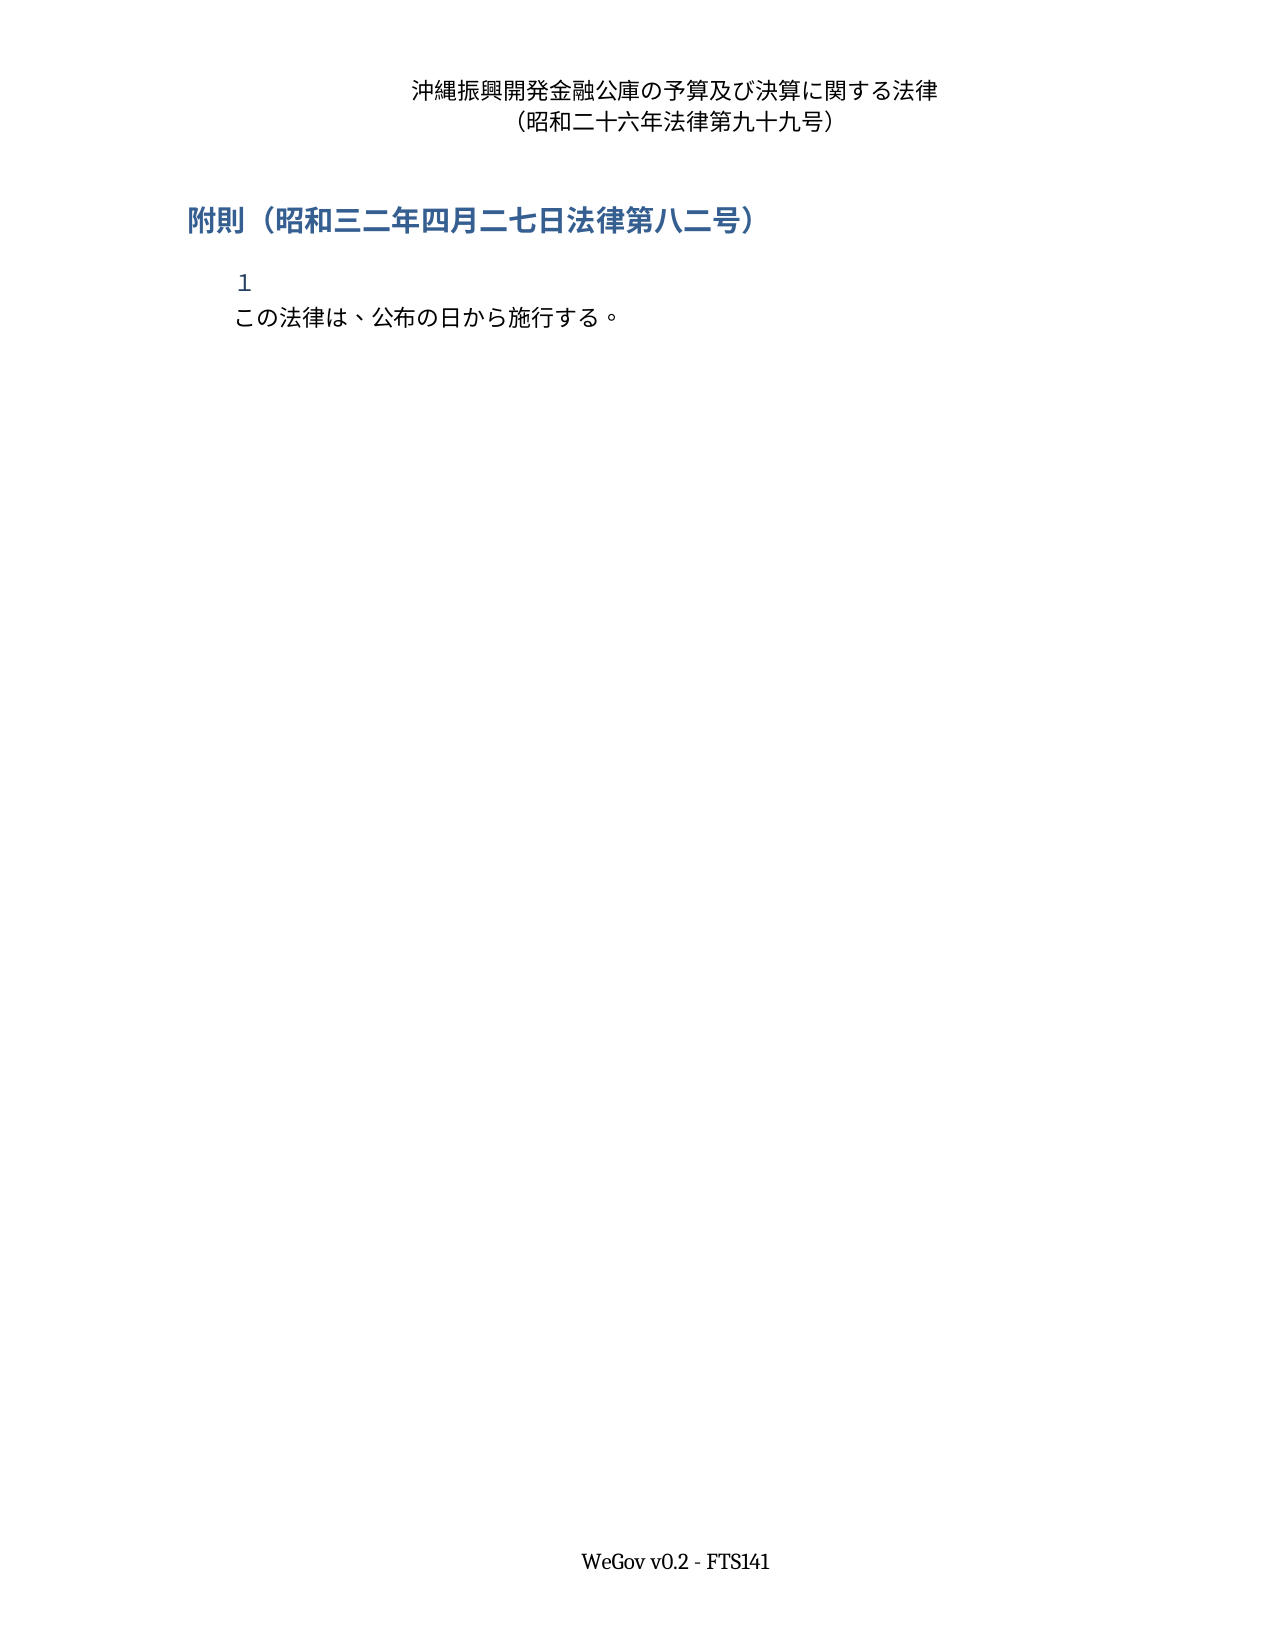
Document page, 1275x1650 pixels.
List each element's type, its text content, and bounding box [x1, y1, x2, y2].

text この法律は、公布の日から施行する。 [233, 302, 1087, 334]
subtitle 附則（昭和三二年四月二七日法律第八二号） [187, 200, 1087, 240]
subtitle １ [233, 266, 1087, 298]
